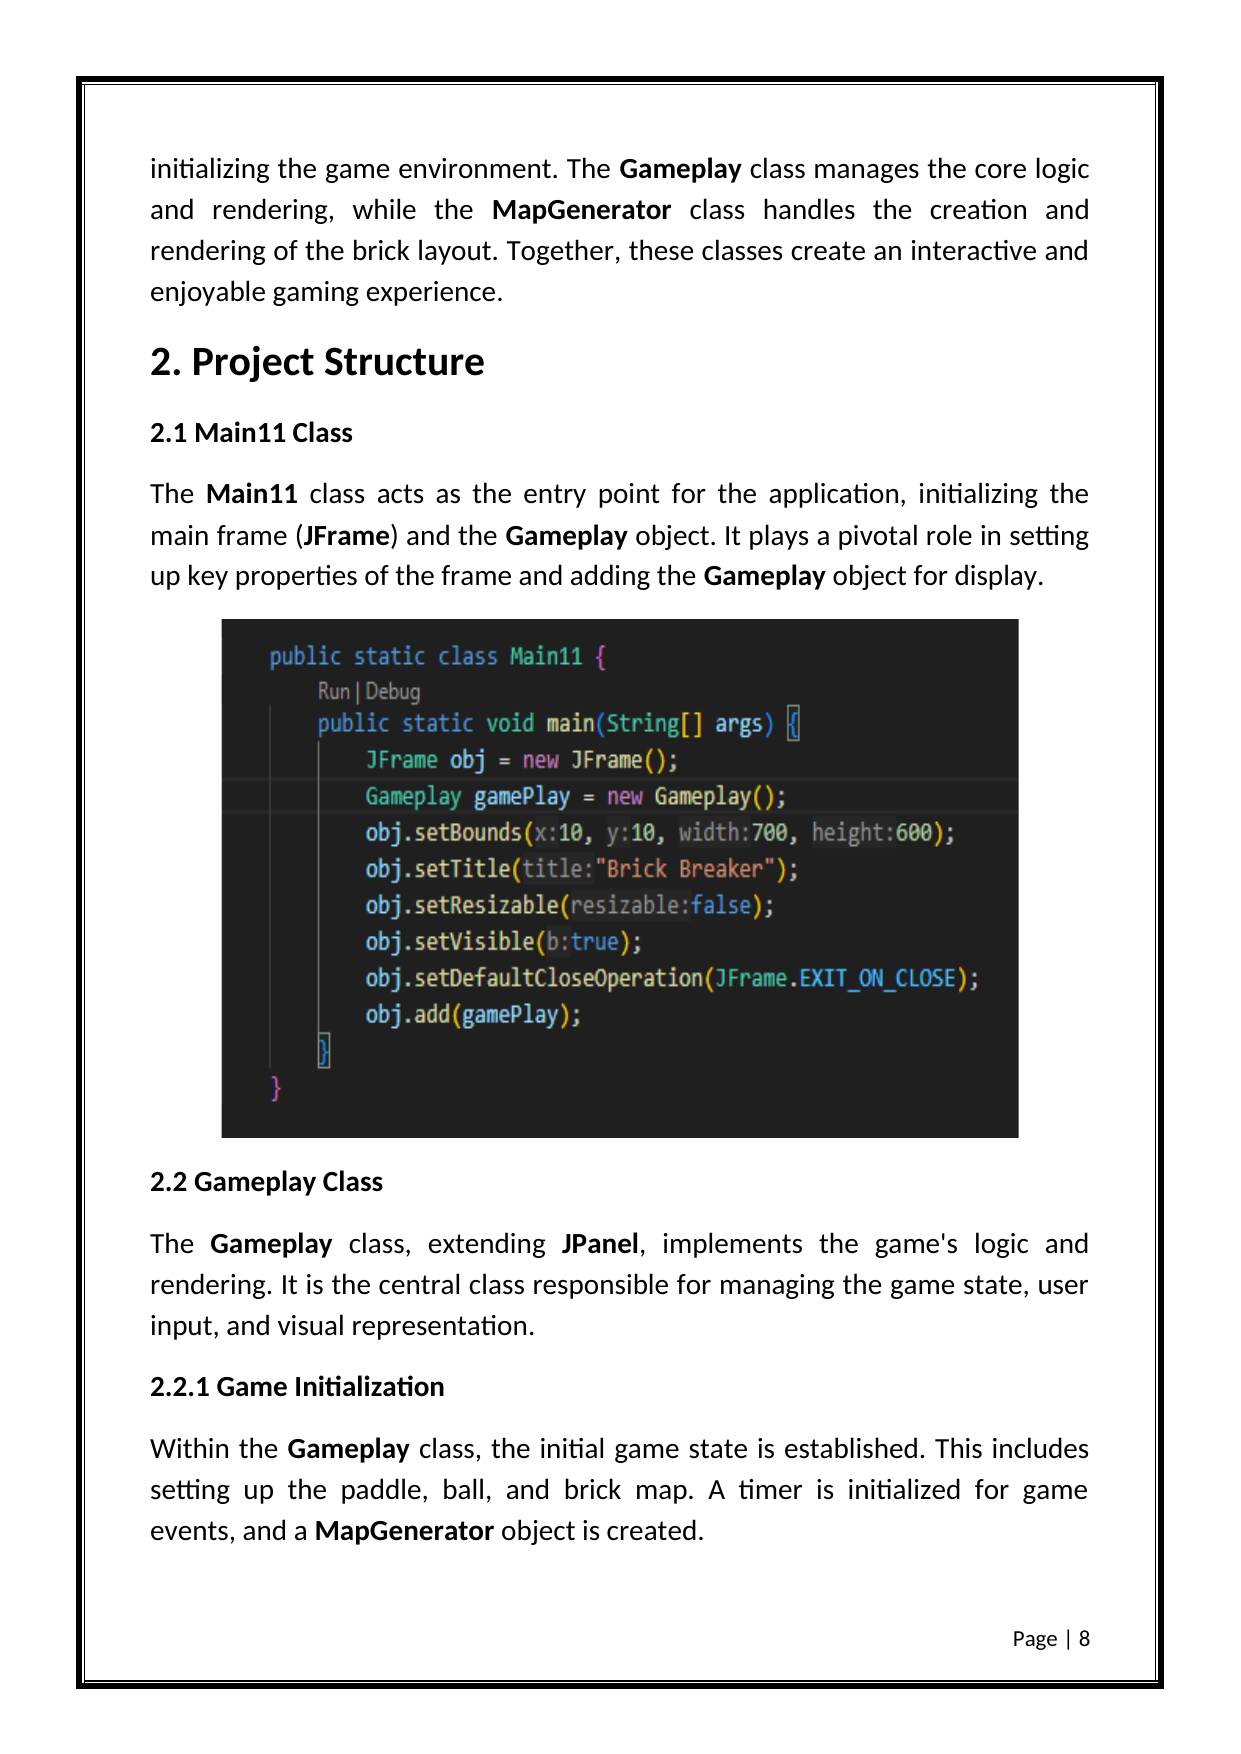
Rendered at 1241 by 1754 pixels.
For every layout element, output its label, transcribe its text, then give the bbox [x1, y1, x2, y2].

text 2.1 Main11 Class [150, 414, 1090, 449]
text 2. Project Structure [150, 334, 1090, 385]
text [150, 150, 1090, 308]
text 2.2 Gameplay Class [150, 1163, 1090, 1199]
text The Main11 class acts as the entry point for the application, initializing the main frame (JFrame) and the Gameplay object. It plays a pivotal role in setting up key properties of the frame and adding the Gameplay object for display. [150, 476, 1090, 593]
text 2.2.1 Game Initialization [150, 1368, 1090, 1404]
picture [221, 619, 1019, 1138]
text The Gameplay class, extending JPanel, implements the game's logic and rendering. It is the central class responsible for managing the game state, user input, and visual representation. [150, 1225, 1090, 1342]
text Within the Gameplay class, the initial game state is established. This includes setting up the paddle, ball, and brick map. A timer is initialized for game events, and a MapGenerator object is created. [150, 1430, 1090, 1548]
